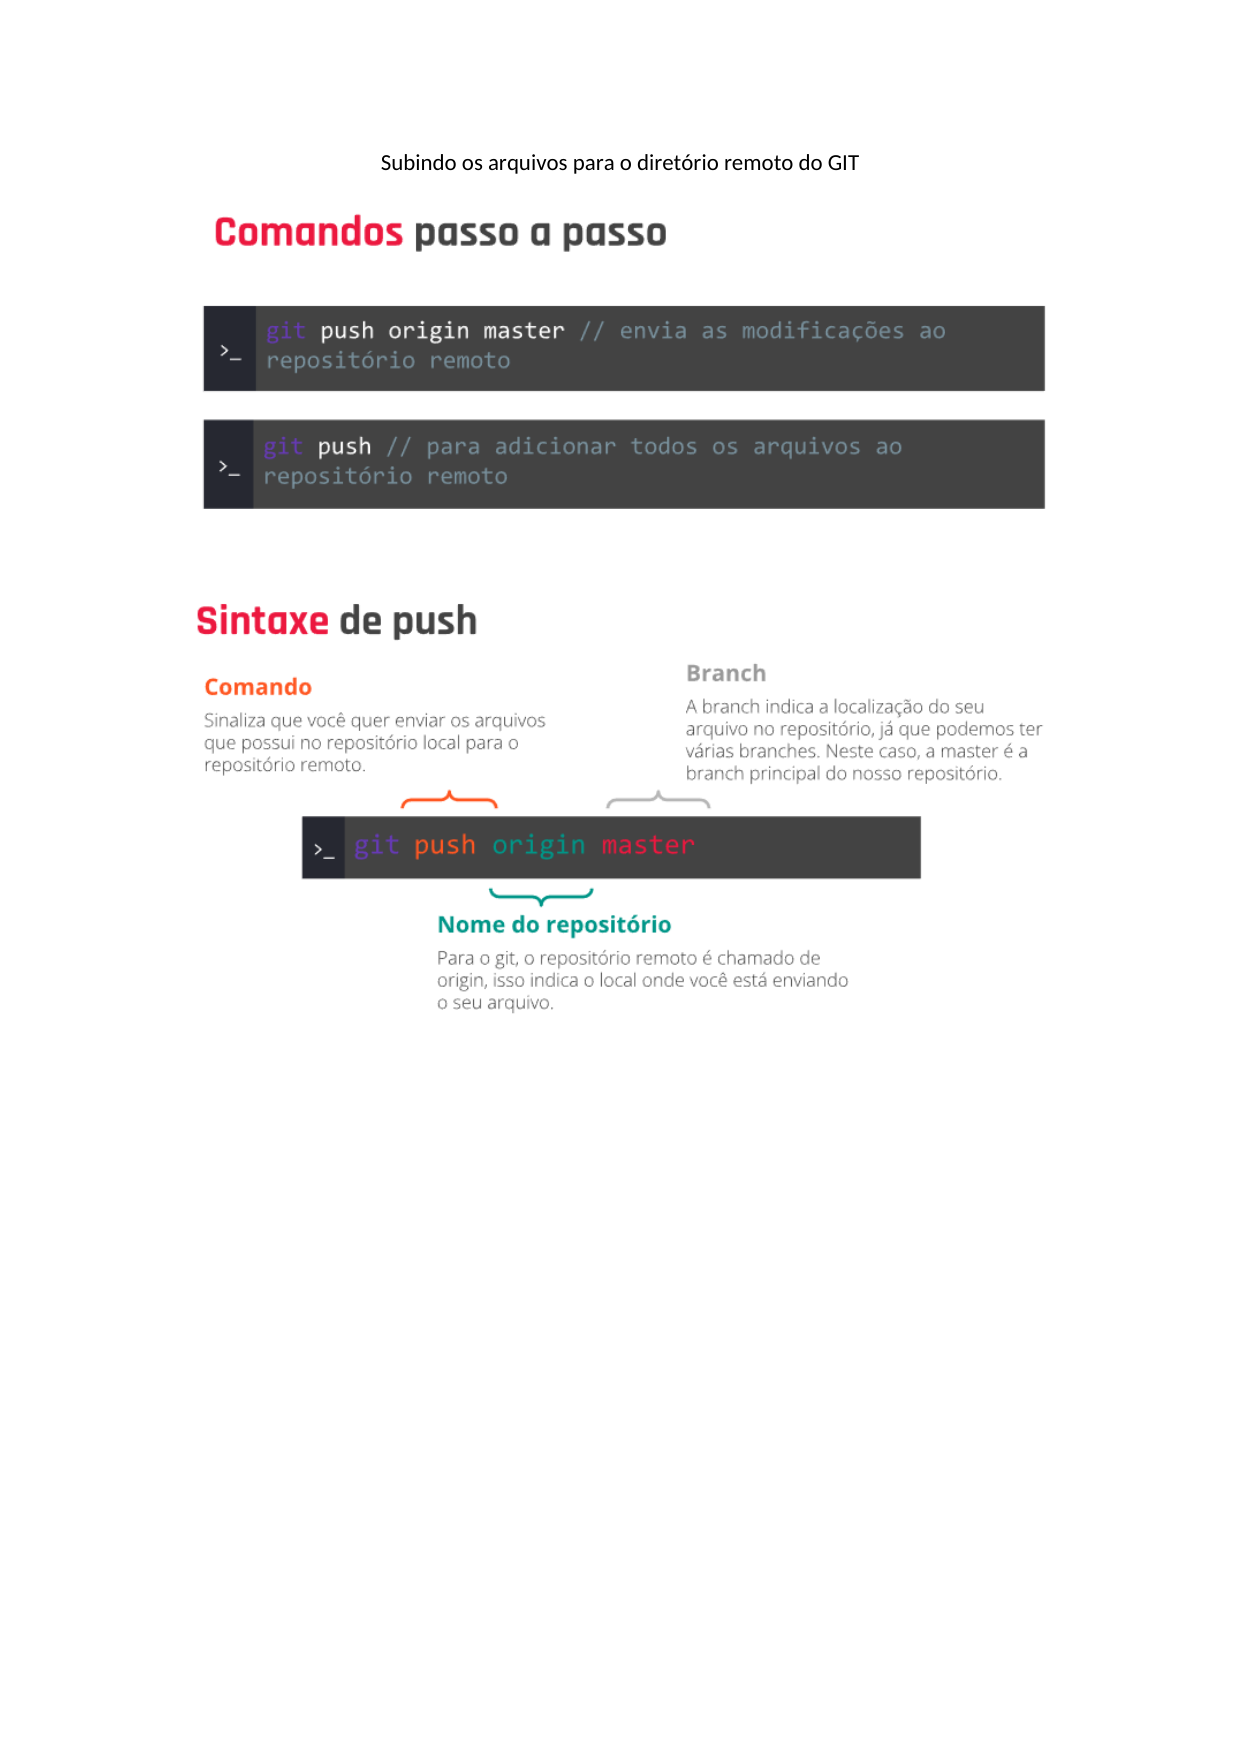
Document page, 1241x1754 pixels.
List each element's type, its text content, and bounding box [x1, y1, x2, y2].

text Subindo os arquivos para o diretório remoto do GIT [177, 148, 1063, 176]
picture [177, 573, 1063, 1026]
picture [177, 194, 1063, 555]
